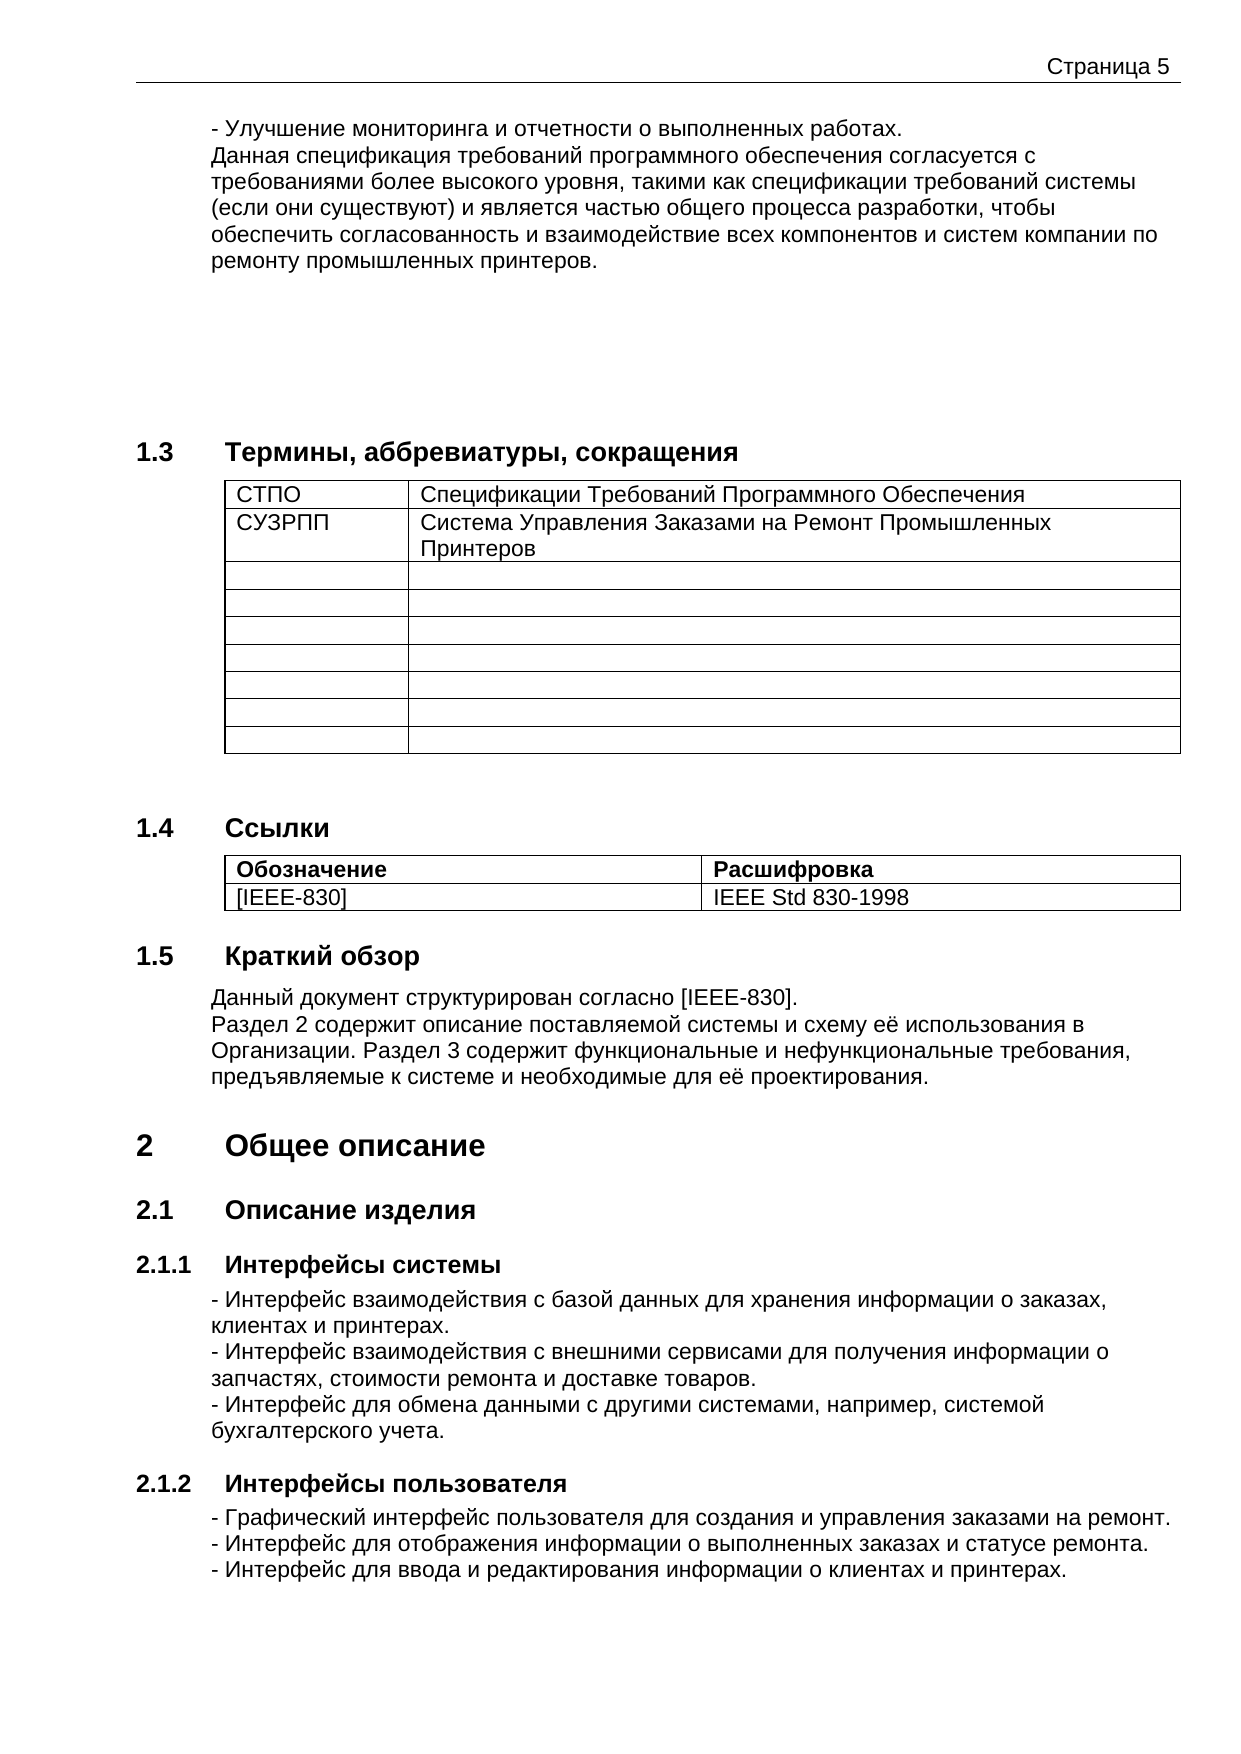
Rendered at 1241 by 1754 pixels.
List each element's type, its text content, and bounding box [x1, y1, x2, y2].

table_header Расшифровка [702, 856, 1180, 883]
list - Улучшение мониторинга и отчетности о выполненных работах. [211, 115, 1181, 142]
list - Интерфейс для обмена данными с другими системами, например, системой бухгалтерского учета. [211, 1391, 1181, 1444]
subtitle Ссылки [136, 812, 1181, 843]
table_cell [409, 672, 1180, 698]
table_cell [409, 617, 1180, 643]
table_cell [226, 617, 408, 643]
table_cell IEEE Std 830-1998 [702, 884, 1180, 910]
table_cell [226, 562, 408, 589]
list - Интерфейс взаимодействия с внешними сервисами для получения информации о запчастях, стоимости ремонта и доставке товаров. [211, 1338, 1181, 1391]
table_cell [226, 645, 408, 671]
table_cell [409, 699, 1180, 726]
table_header Обозначение [226, 856, 701, 883]
table_cell [409, 562, 1180, 589]
table_cell [409, 645, 1180, 671]
subtitle Общее описание [136, 1127, 1181, 1163]
subtitle Термины, аббревиатуры, сокращения [136, 436, 1181, 468]
table_header СТПО [226, 481, 408, 507]
table_cell [226, 727, 408, 753]
subtitle Описание изделия [136, 1194, 1181, 1226]
table_cell СУЗРПП [226, 509, 408, 561]
subtitle Интерфейсы системы [136, 1251, 1181, 1279]
list Раздел 2 содержит описание поставляемой системы и схему её использования в Организации. Раздел 3 содержит функциональные и нефункциональные требования, предъявляемые к системе и необходимые для её проектирования. [211, 1011, 1181, 1089]
table_cell [226, 699, 408, 726]
list - Графический интерфейс пользователя для создания и управления заказами на ремонт. [211, 1504, 1181, 1530]
table_cell [226, 590, 408, 616]
table_cell [IEEE-830] [226, 884, 701, 910]
table_cell [226, 672, 408, 698]
list Данная спецификация требований программного обеспечения согласуется с требованиями более высокого уровня, такими как спецификации требований системы (если они существуют) и является частью общего процесса разработки, чтобы обеспечить согласованность и взаимодействие всех компонентов и систем компании по ремонту промышленных принтеров. [211, 142, 1181, 273]
table_cell Система Управления Заказами на Ремонт Промышленных Принтеров [409, 509, 1180, 561]
table_cell [409, 590, 1180, 616]
subtitle Краткий обзор [136, 940, 1181, 972]
subtitle Интерфейсы пользователя [136, 1469, 1181, 1497]
list - Интерфейс для отображения информации о выполненных заказах и статусе ремонта. [211, 1530, 1181, 1556]
list Данный документ структурирован согласно [IEEE-830]. [211, 984, 1181, 1011]
list - Интерфейс для ввода и редактирования информации о клиентах и принтерах. [211, 1556, 1181, 1583]
table_header Спецификации Требований Программного Обеспечения [409, 481, 1180, 507]
table_cell [409, 727, 1180, 753]
list - Интерфейс взаимодействия с базой данных для хранения информации о заказах, клиентах и принтерах. [211, 1286, 1181, 1338]
